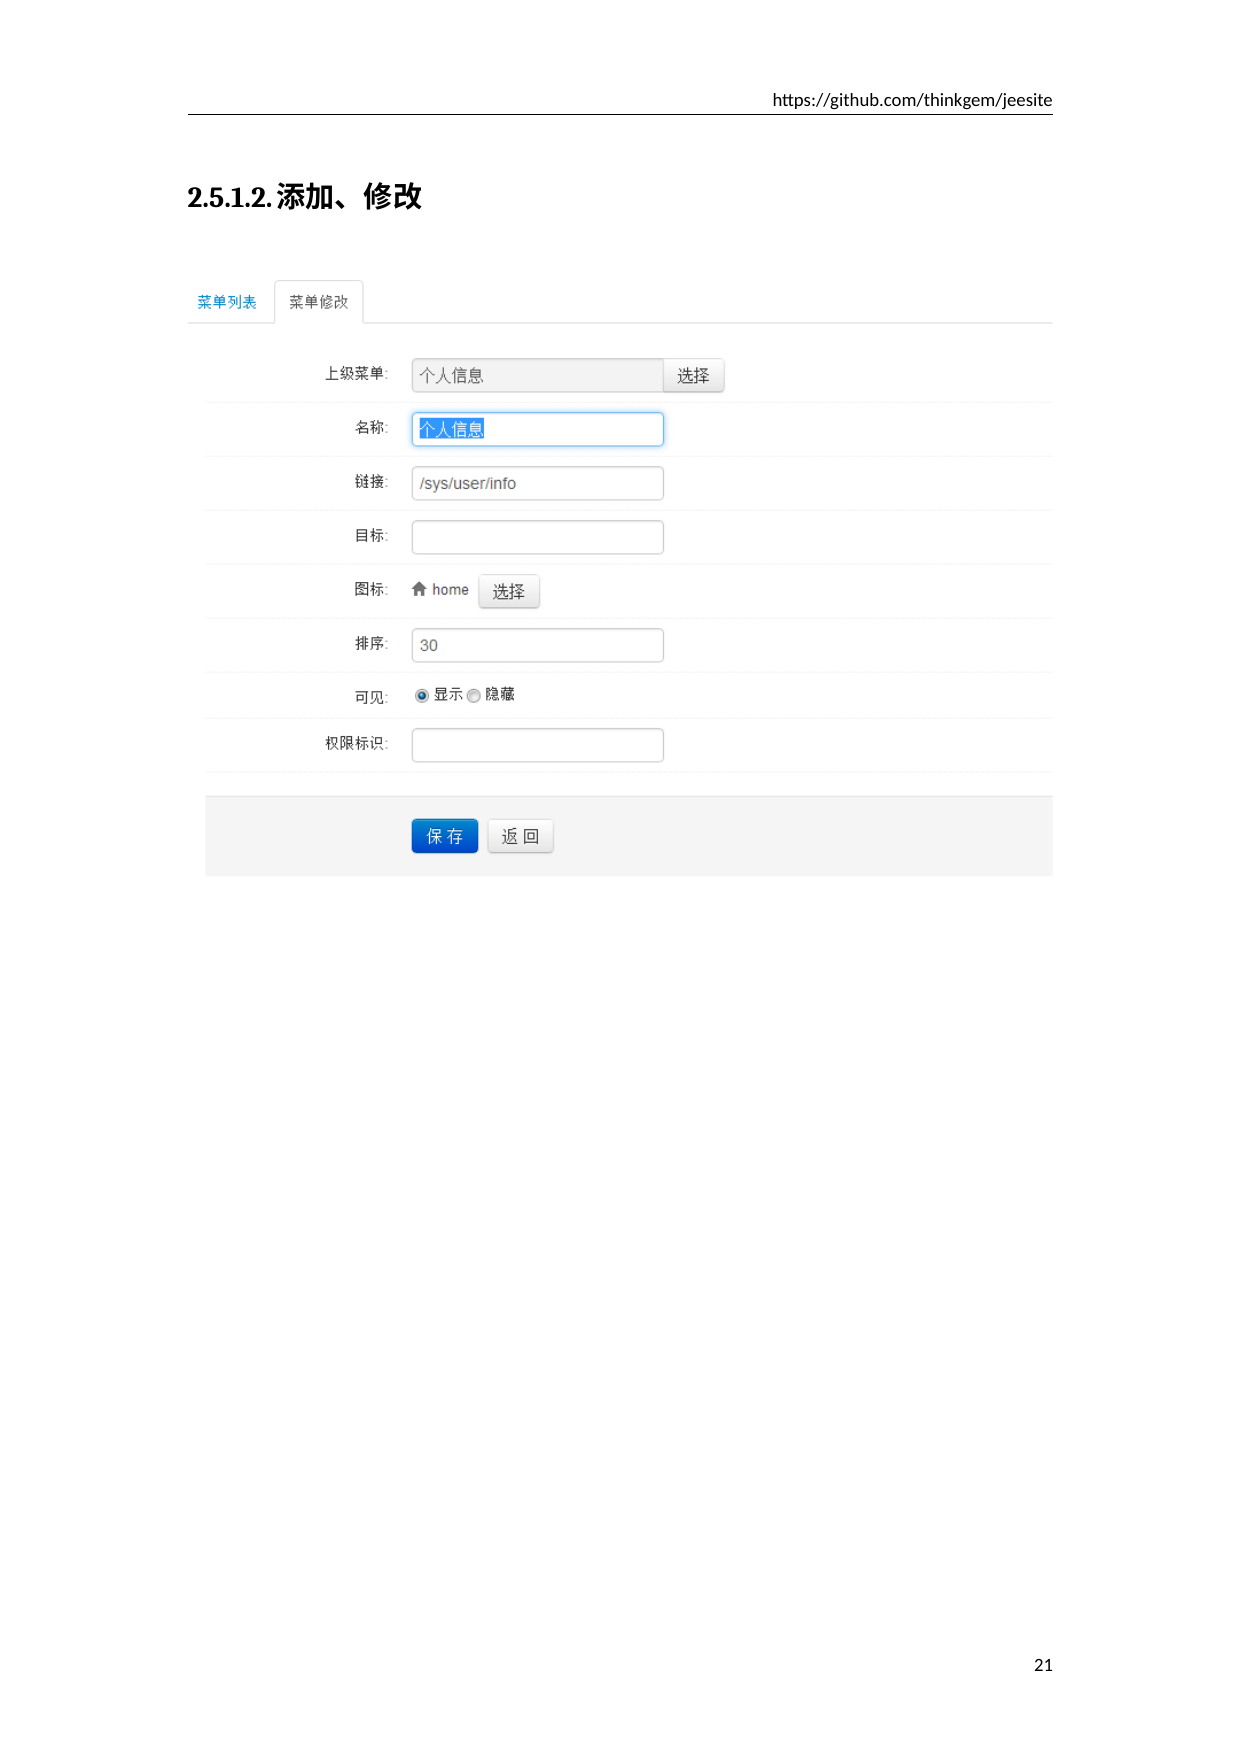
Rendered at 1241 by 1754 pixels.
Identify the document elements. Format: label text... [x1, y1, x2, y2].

subtitle 添加、修改 [187, 162, 1053, 227]
picture [187, 280, 1053, 882]
